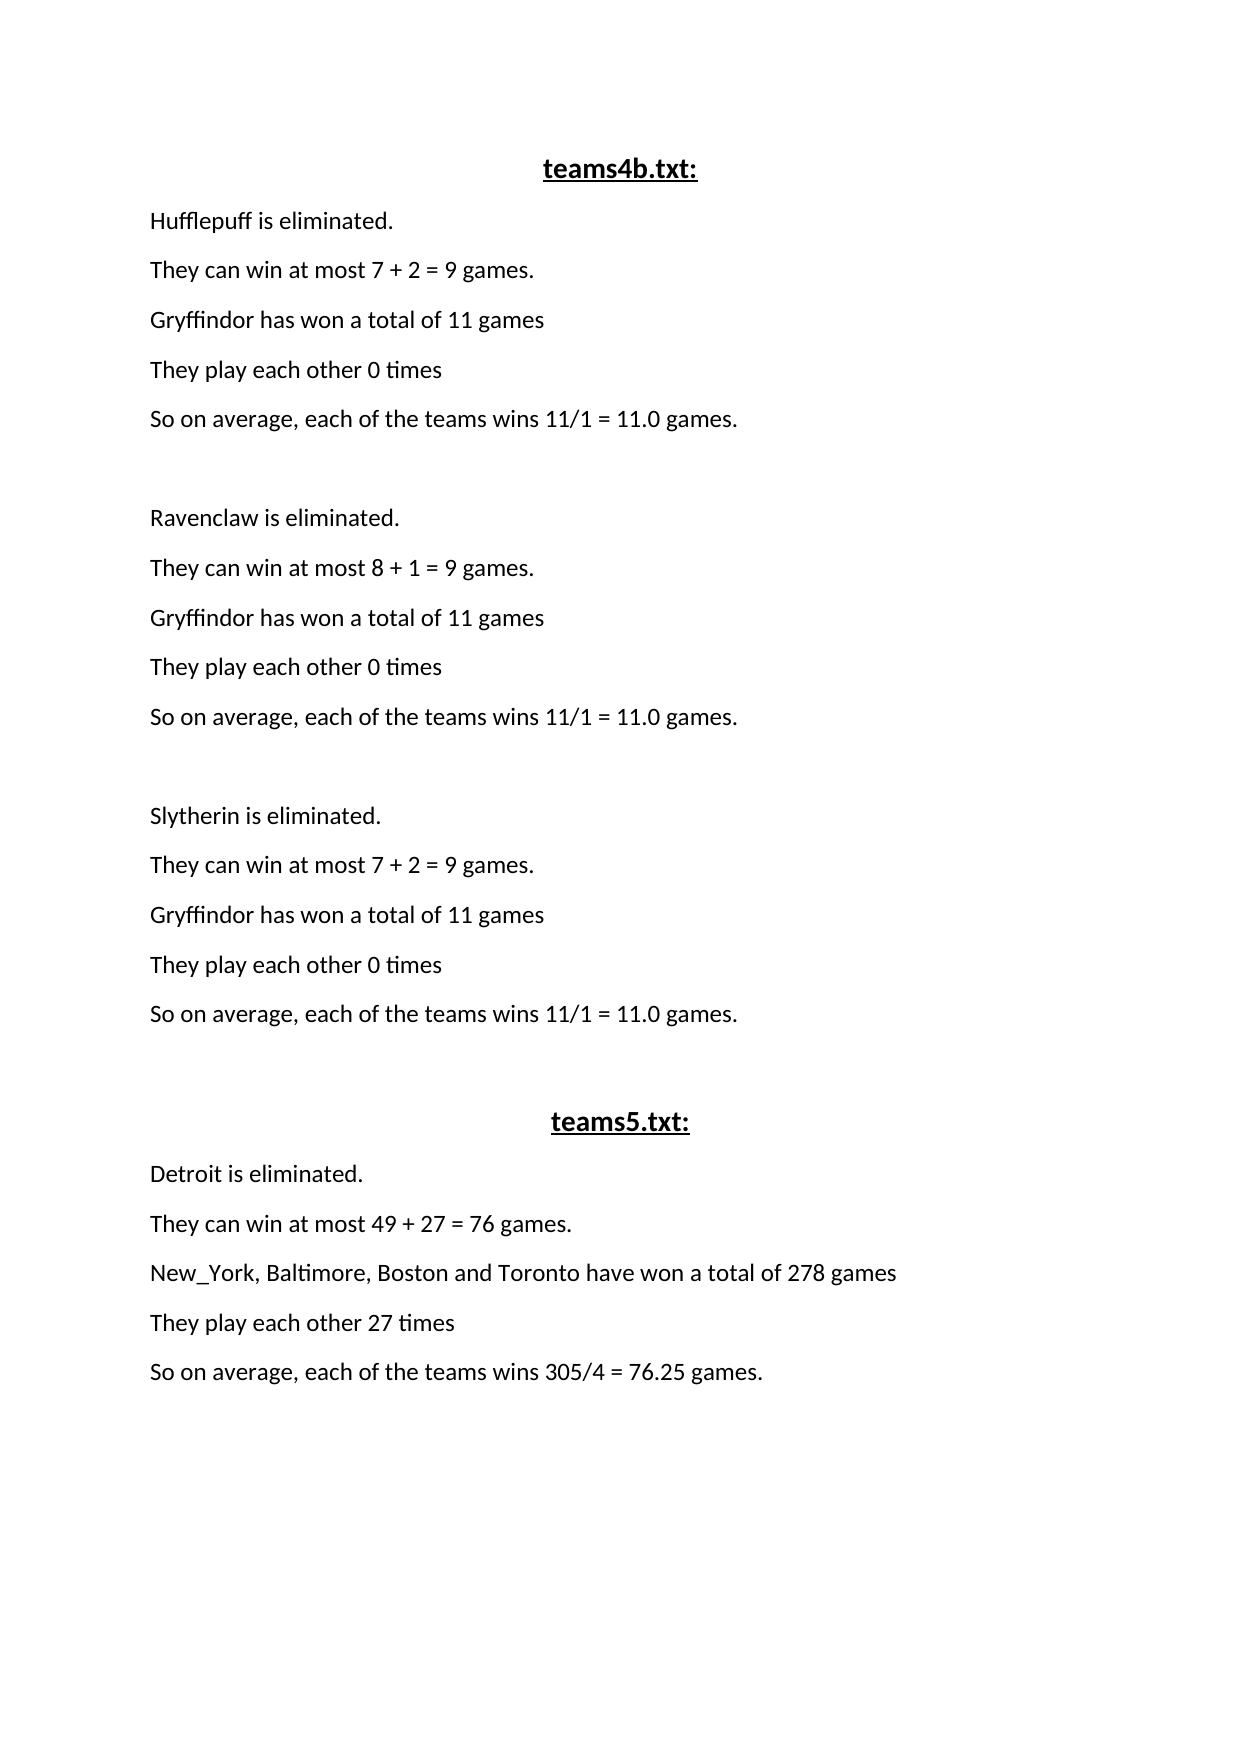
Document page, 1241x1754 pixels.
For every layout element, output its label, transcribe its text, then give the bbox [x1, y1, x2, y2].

text They can win at most 8 + 1 = 9 games. [150, 552, 1090, 583]
text They can win at most 7 + 2 = 9 games. [150, 850, 1090, 880]
text Gryffindor has won a total of 11 games [150, 602, 1090, 632]
text They play each other 0 times [150, 651, 1090, 682]
text They can win at most 49 + 27 = 76 games. [150, 1208, 1090, 1238]
text They play each other 0 times [150, 354, 1090, 384]
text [150, 1257, 1090, 1288]
text So on average, each of the teams wins 305/4 = 76.25 games. [150, 1357, 1090, 1387]
text So on average, each of the teams wins 11/1 = 11.0 games. [150, 998, 1090, 1029]
text Gryffindor has won a total of 11 games [150, 304, 1090, 335]
text So on average, each of the teams wins 11/1 = 11.0 games. [150, 403, 1090, 434]
text Ravenclaw is eliminated. [150, 503, 1090, 533]
text So on average, each of the teams wins 11/1 = 11.0 games. [150, 701, 1090, 731]
text Gryffindor has won a total of 11 games [150, 899, 1090, 930]
text Slytherin is eliminated. [150, 800, 1090, 831]
text Hufflepuff is eliminated. [150, 205, 1090, 236]
text They play each other 0 times [150, 949, 1090, 979]
text They can win at most 7 + 2 = 9 games. [150, 255, 1090, 285]
text They play each other 27 times [150, 1307, 1090, 1337]
text teams4b.txt: [150, 150, 1090, 186]
text Detroit is eliminated. [150, 1158, 1090, 1189]
text teams5.txt: [150, 1103, 1090, 1139]
